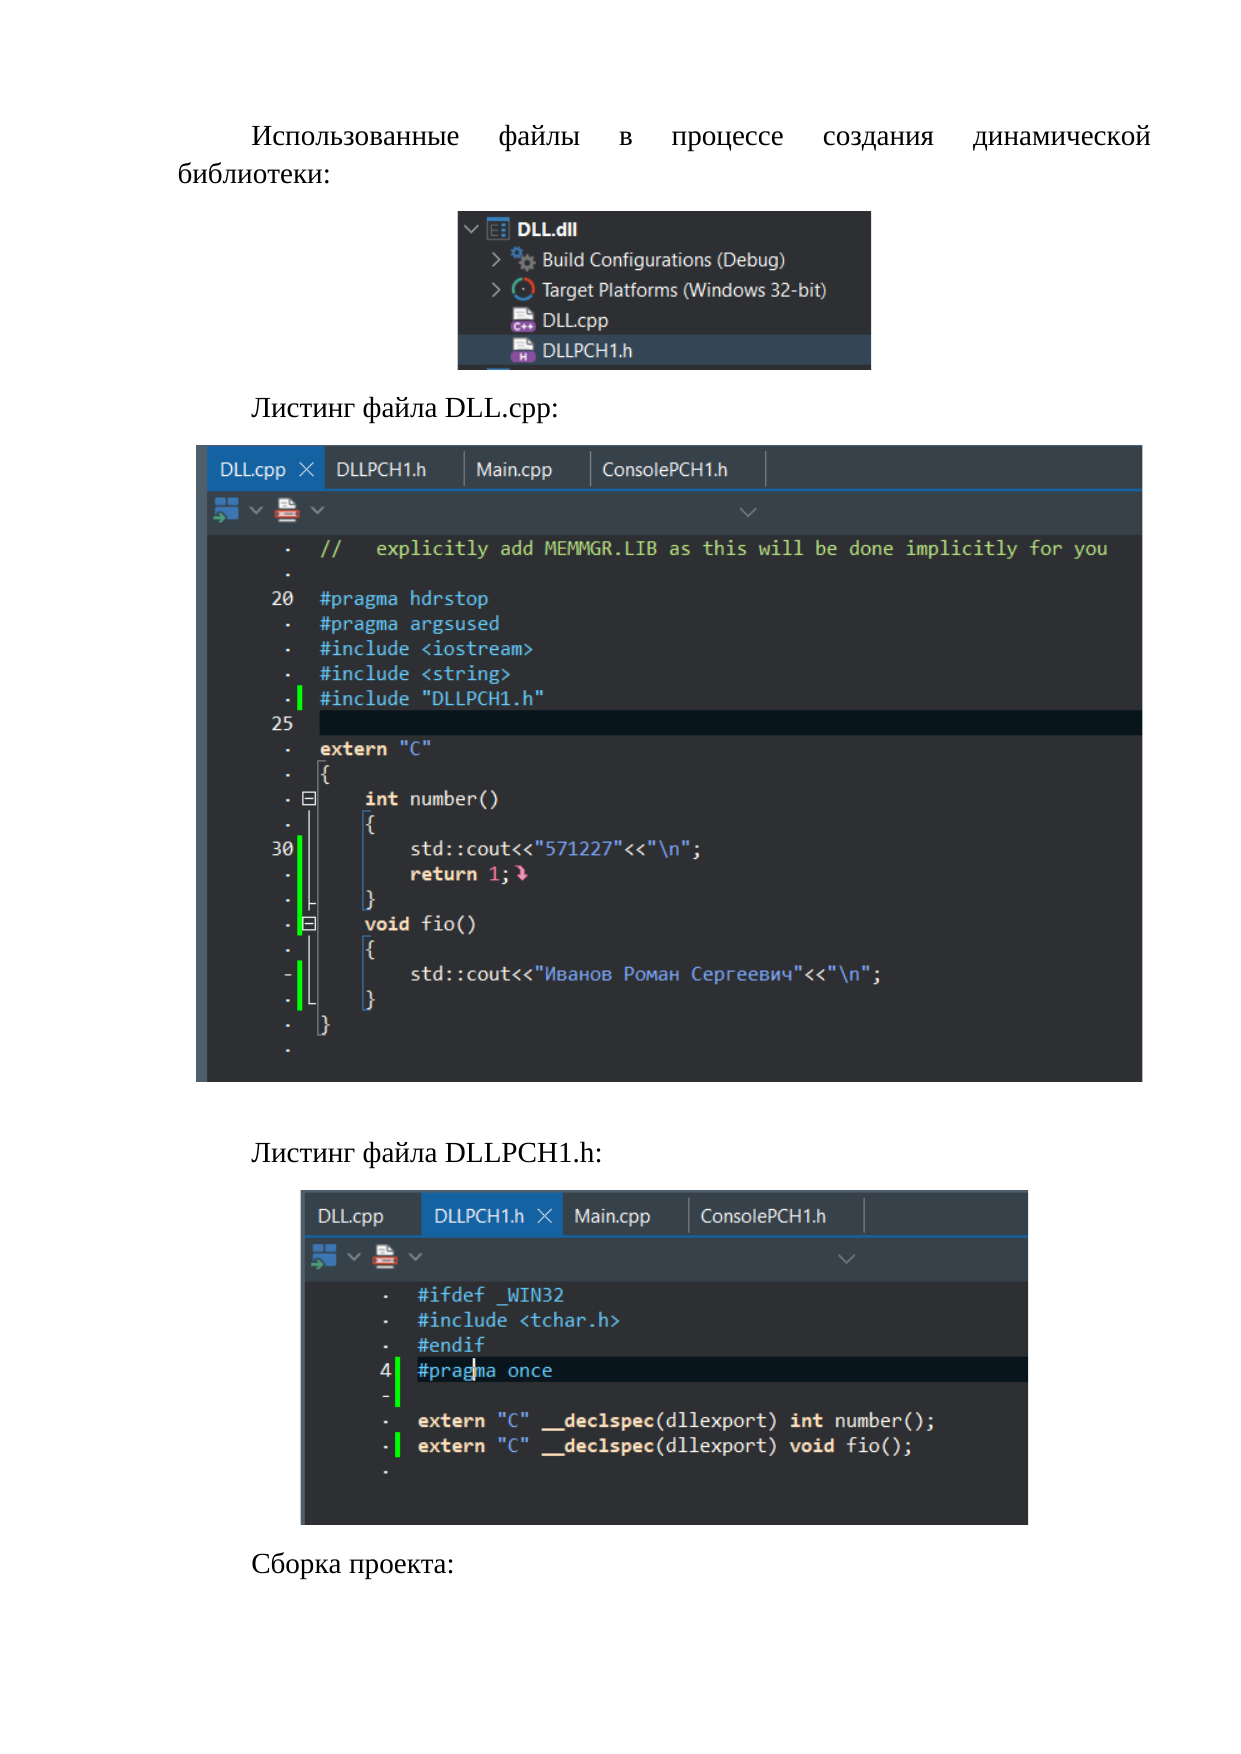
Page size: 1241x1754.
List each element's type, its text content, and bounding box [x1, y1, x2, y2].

text Листинг файла DLLPCH1.h: [177, 1135, 1152, 1168]
text Листинг файла DLL.cpp: [177, 390, 1152, 424]
picture [196, 445, 1143, 1082]
picture [457, 211, 872, 370]
picture [300, 1190, 1029, 1525]
text Использованные файлы в процессе создания динамической библиотеки: [177, 118, 1152, 190]
text Сборка проекта: [177, 1546, 1152, 1579]
